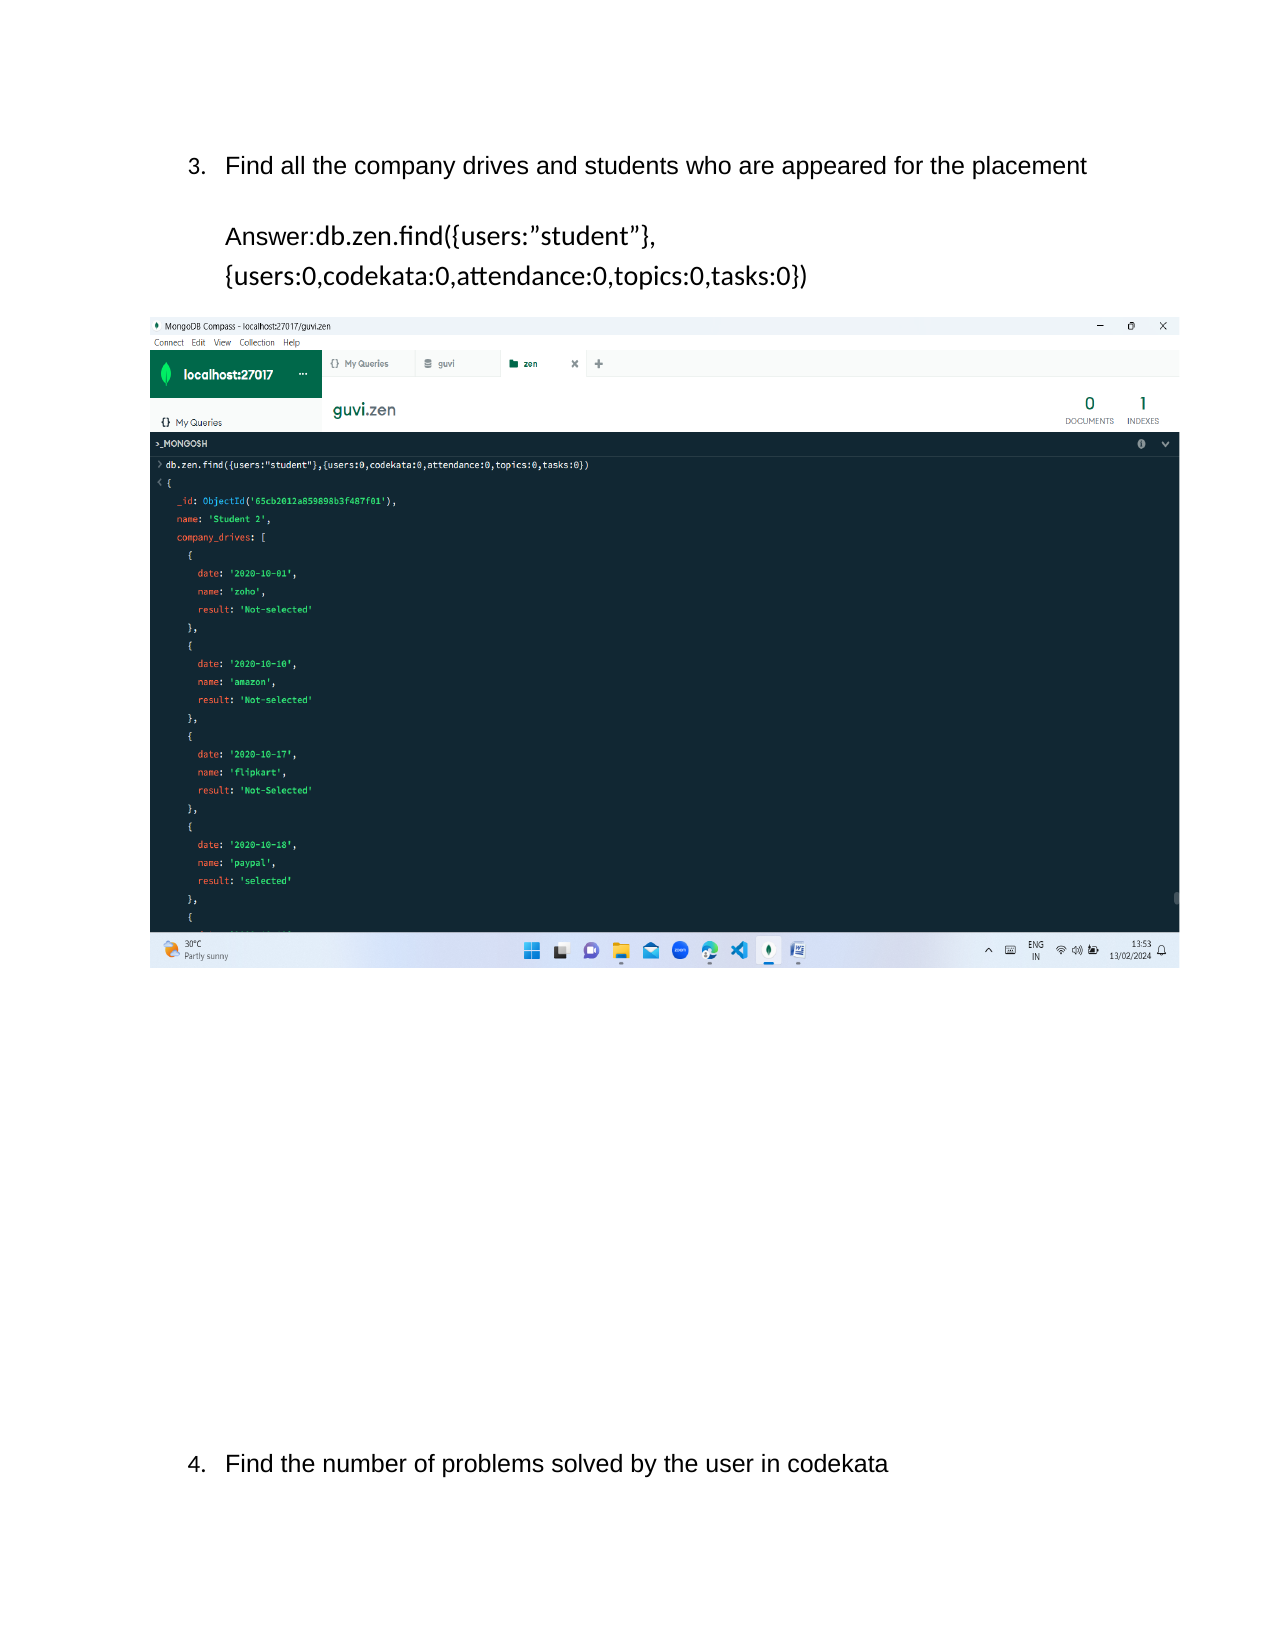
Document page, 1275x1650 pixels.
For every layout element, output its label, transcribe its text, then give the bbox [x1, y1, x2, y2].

picture [150, 317, 1180, 968]
list Find all the company drives and students who are appeared for the placement [187, 150, 1125, 181]
list Answer:db.zen.find({users:”student”},{users:0,codekata:0,attendance:0,topics:0,tasks:0}) [225, 218, 1125, 292]
list Find the number of problems solved by the user in codekata [187, 1448, 1125, 1478]
